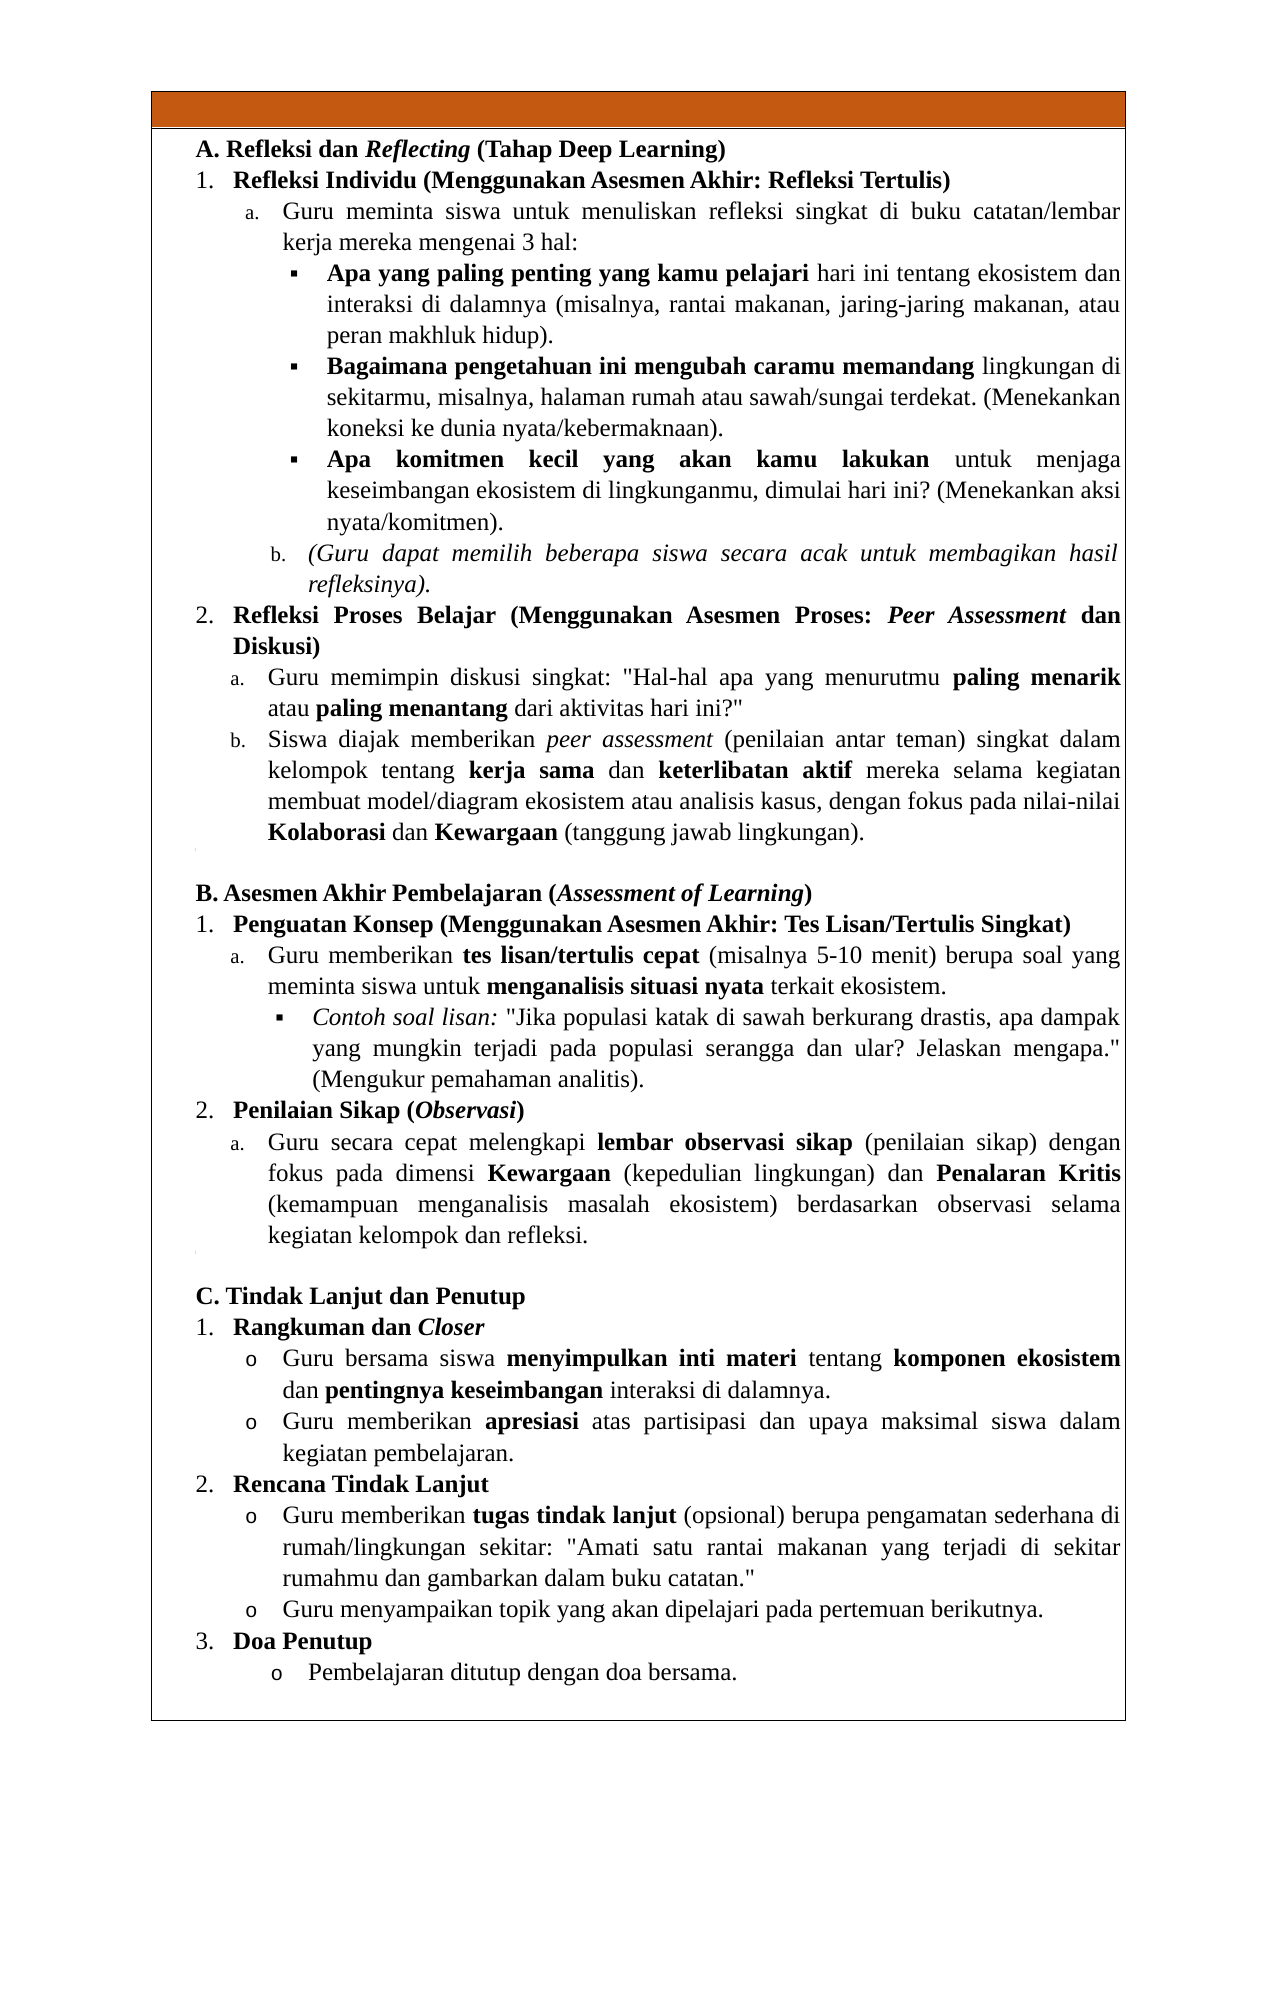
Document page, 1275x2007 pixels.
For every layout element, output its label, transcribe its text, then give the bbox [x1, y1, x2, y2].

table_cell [152, 92, 1125, 127]
table_cell A. Refleksi dan Reflecting (Tahap Deep Learning) Refleksi Individu (Menggunakan Asesmen Akhir: Refleksi Tertulis) Guru meminta siswa untuk menuliskan refleksi singkat di buku catatan/lembar kerja mereka mengenai 3 hal: Apa yang paling penting yang kamu pelajari hari ini tentang ekosistem dan interaksi di dalamnya (misalnya, rantai makanan, jaring-jaring makanan, atau peran makhluk hidup). Bagaimana pengetahuan ini mengubah caramu memandang lingkungan di sekitarmu, misalnya, halaman rumah atau sawah/sungai terdekat. (Menekankan koneksi ke dunia nyata/kebermaknaan). Apa komitmen kecil yang akan kamu lakukan untuk menjaga keseimbangan ekosistem di lingkunganmu, dimulai hari ini? (Menekankan aksi nyata/komitmen). (Guru dapat memilih beberapa siswa secara acak untuk membagikan hasil refleksinya). Refleksi Proses Belajar (Menggunakan Asesmen Proses: Peer Assessment dan Diskusi) Guru memimpin diskusi singkat: "Hal-hal apa yang menurutmu paling menarik atau paling menantang dari aktivitas hari ini?" Siswa diajak memberikan peer assessment (penilaian antar teman) singkat dalam kelompok tentang kerja sama dan keterlibatan aktif mereka selama kegiatan membuat model/diagram ekosistem atau analisis kasus, dengan fokus pada nilai-nilai Kolaborasi dan Kewargaan (tanggung jawab lingkungan). B. Asesmen Akhir Pembelajaran (Assessment of Learning) Penguatan Konsep (Menggunakan Asesmen Akhir: Tes Lisan/Tertulis Singkat) Guru memberikan tes lisan/tertulis cepat (misalnya 5-10 menit) berupa soal yang meminta siswa untuk menganalisis situasi nyata terkait ekosistem. Contoh soal lisan: "Jika populasi katak di sawah berkurang drastis, apa dampak yang mungkin terjadi pada populasi serangga dan ular? Jelaskan mengapa." (Mengukur pemahaman analitis). Penilaian Sikap (Observasi) Guru secara cepat melengkapi lembar observasi sikap (penilaian sikap) dengan fokus pada dimensi Kewargaan (kepedulian lingkungan) dan Penalaran Kritis (kemampuan menganalisis masalah ekosistem) berdasarkan observasi selama kegiatan kelompok dan refleksi. C. Tindak Lanjut dan Penutup Rangkuman dan Closer Guru bersama siswa menyimpulkan inti materi tentang komponen ekosistem dan pentingnya keseimbangan interaksi di dalamnya. Guru memberikan apresiasi atas partisipasi dan upaya maksimal siswa dalam kegiatan pembelajaran. Rencana Tindak Lanjut Guru memberikan tugas tindak lanjut (opsional) berupa pengamatan sederhana di rumah/lingkungan sekitar: "Amati satu rantai makanan yang terjadi di sekitar rumahmu dan gambarkan dalam buku catatan." Guru menyampaikan topik yang akan dipelajari pada pertemuan berikutnya. Doa Penutup Pembelajaran ditutup dengan doa bersama. [152, 129, 1125, 1720]
